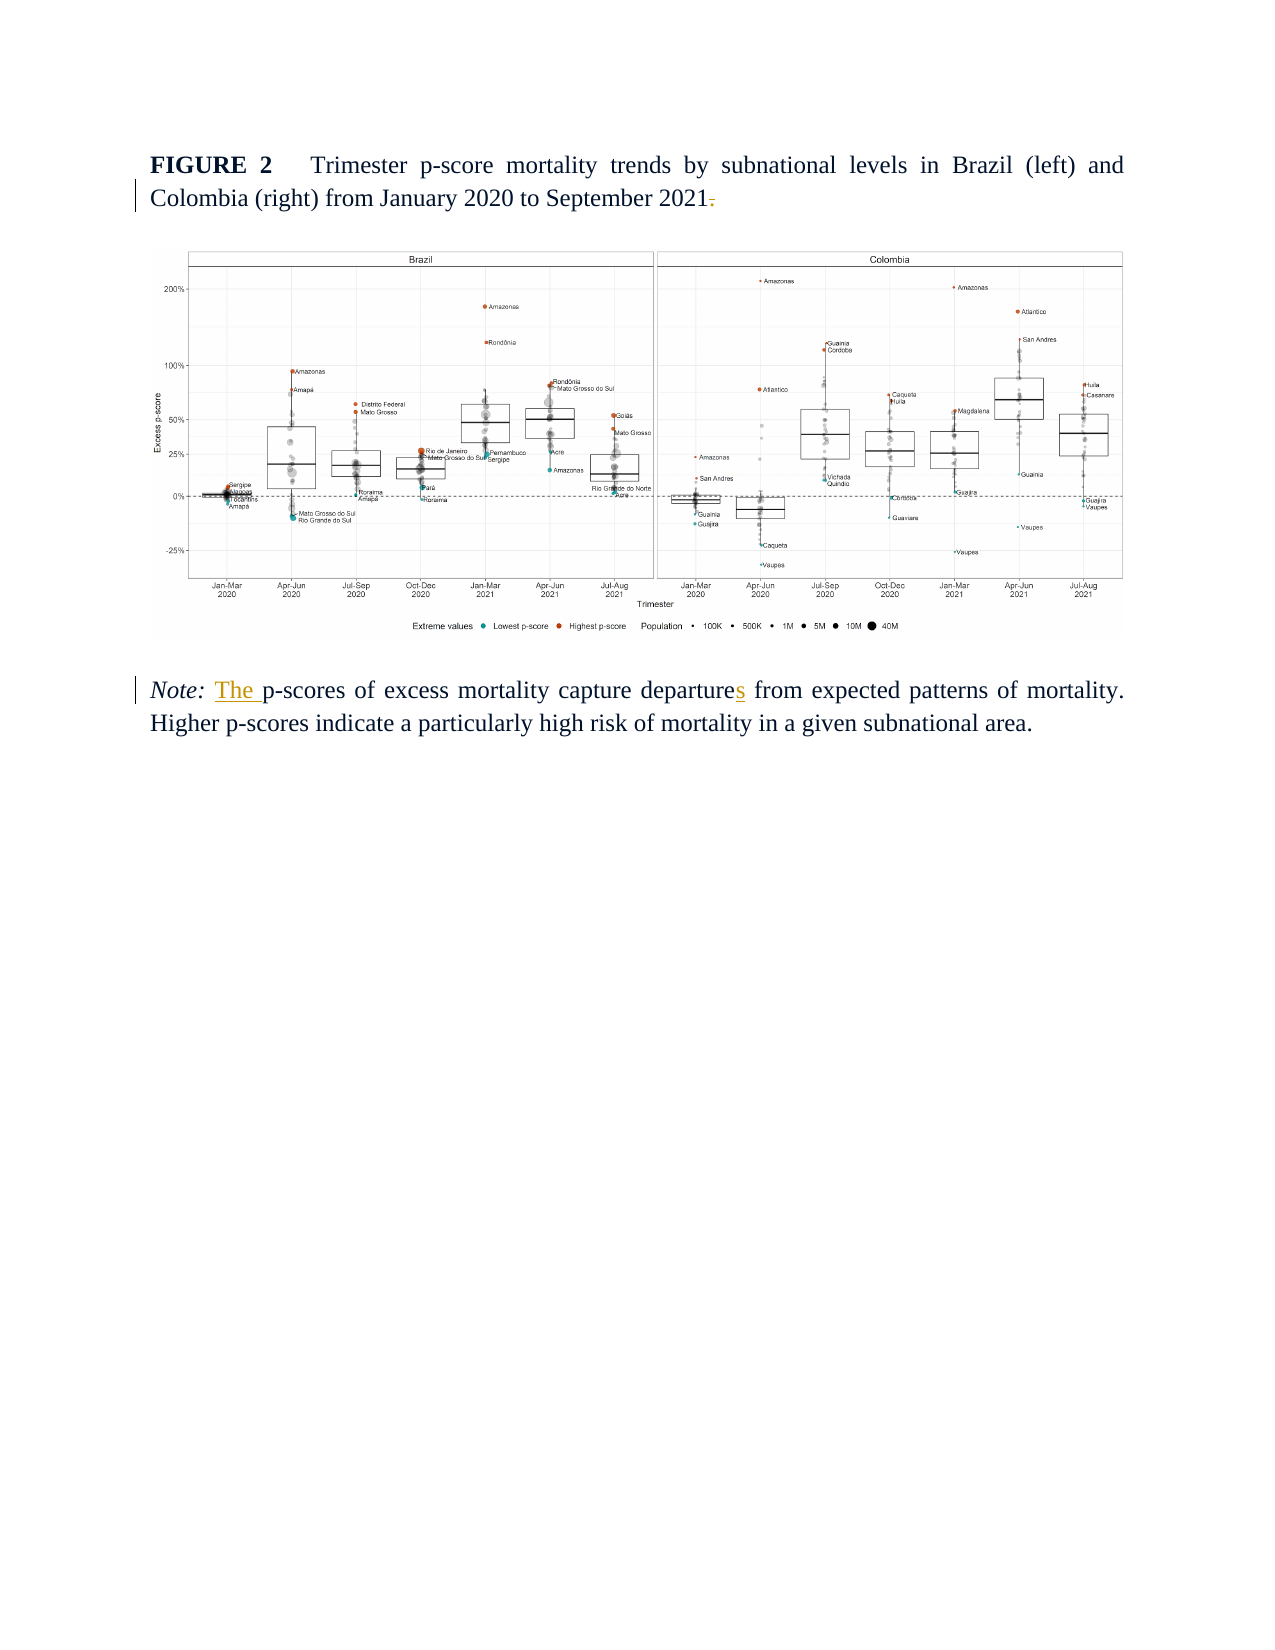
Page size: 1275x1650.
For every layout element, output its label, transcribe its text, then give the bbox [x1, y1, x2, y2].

text FIGURE 2 Trimester p-score mortality trends by subnational levels in Brazil (left) and Colombia (right) from January 2020 to September 2021 [150, 150, 1125, 212]
picture [150, 249, 1125, 639]
text Note: p-scores of excess mortality capture departure from expected patterns of mortality. Higher p-scores indicate a particularly high risk of mortality in a given subnational area. [150, 676, 1125, 737]
